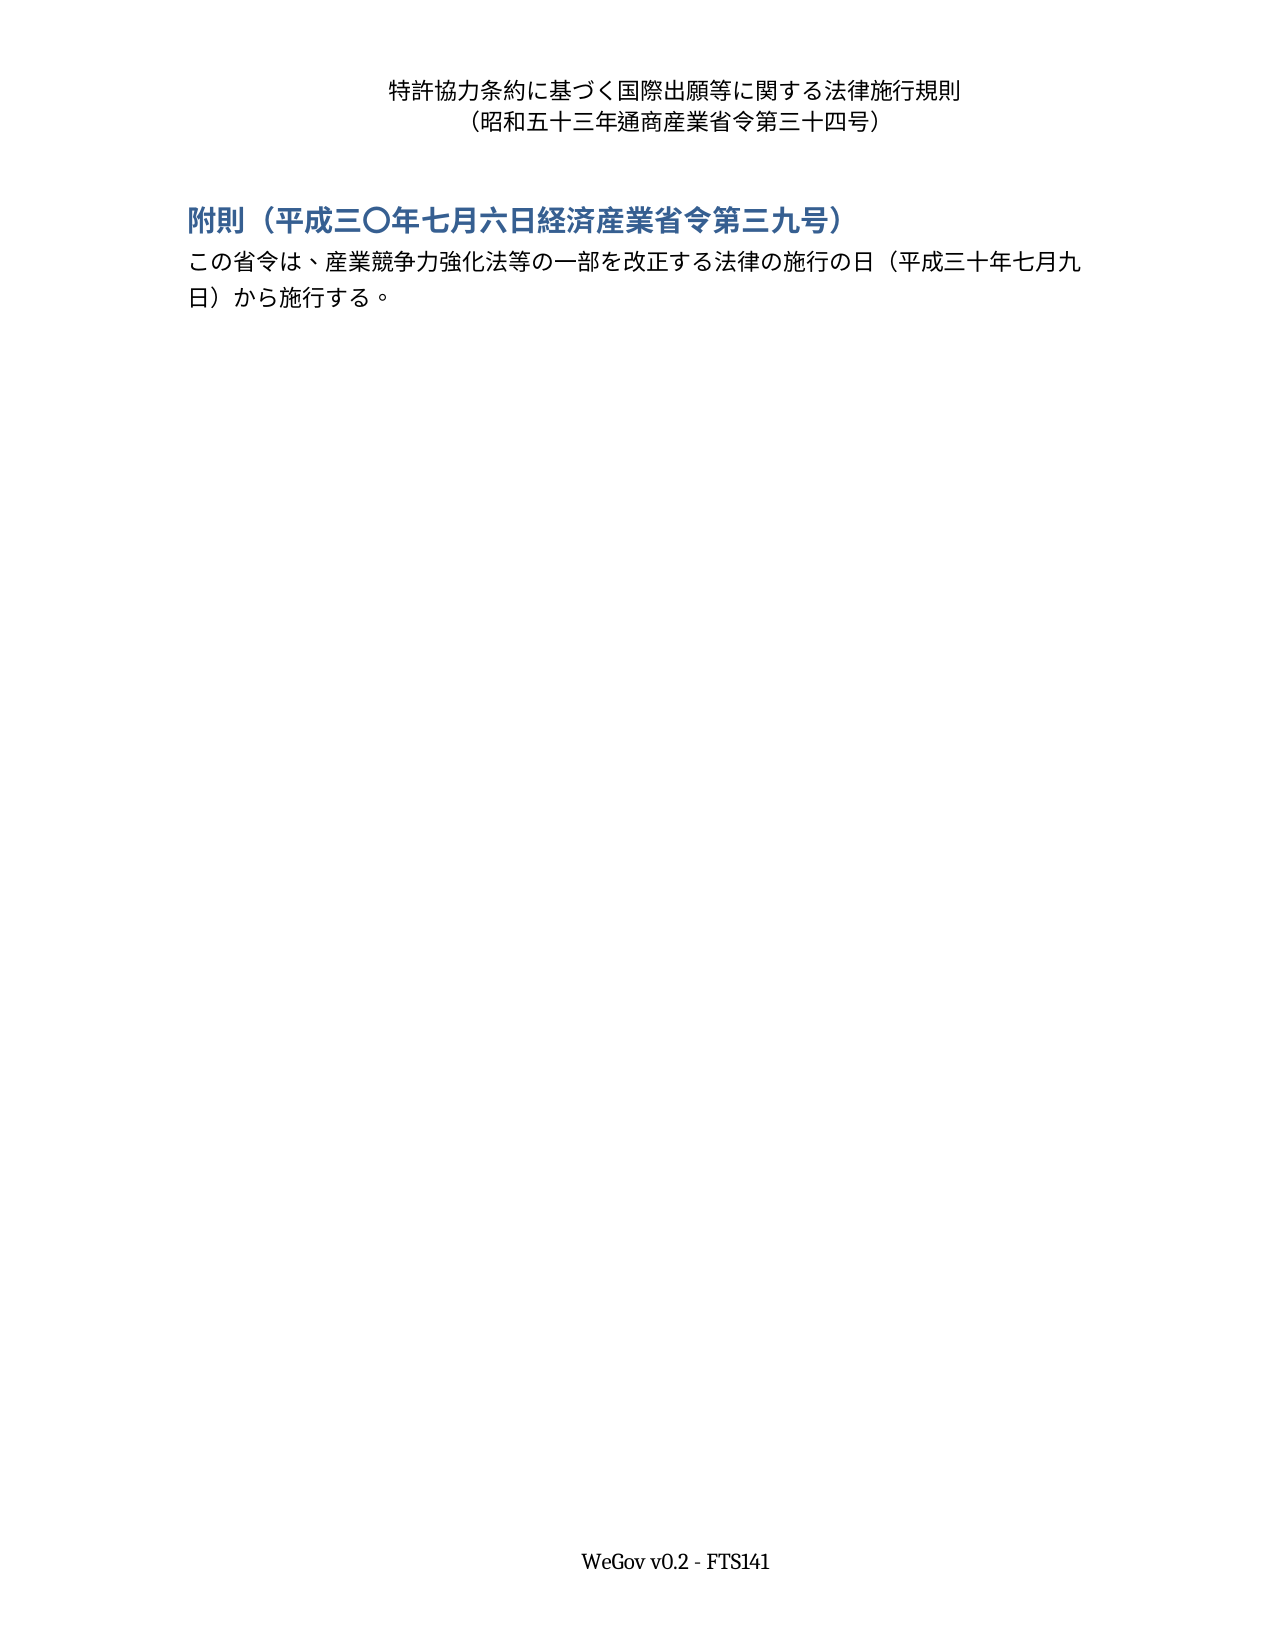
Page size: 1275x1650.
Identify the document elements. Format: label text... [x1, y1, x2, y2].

subtitle 附則（平成三〇年七月六日経済産業省令第三九号） [187, 200, 1087, 240]
text この省令は、産業競争力強化法等の一部を改正する法律の施行の日（平成三十年七月九日）から施行する。 [187, 246, 1087, 313]
